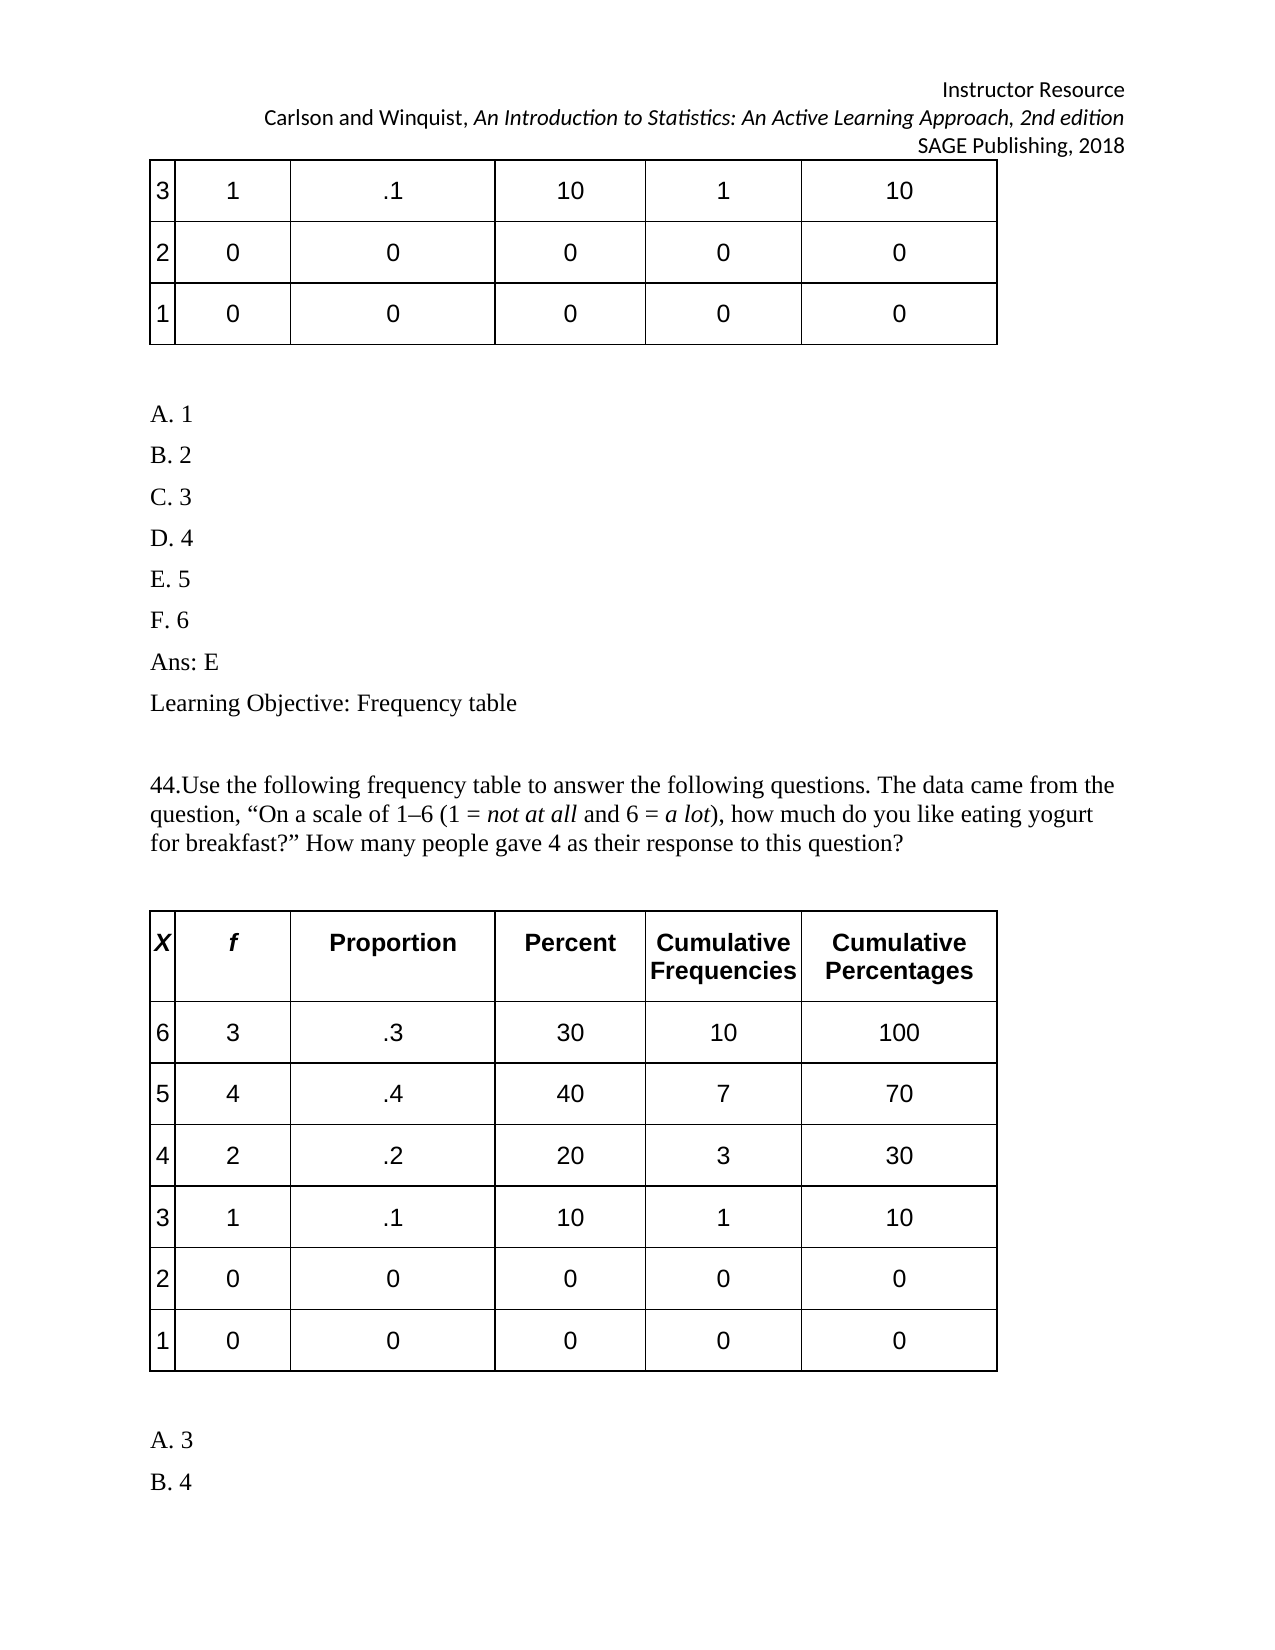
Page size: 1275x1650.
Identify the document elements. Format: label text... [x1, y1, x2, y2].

table_cell 0 [496, 222, 645, 282]
table_cell 0 [802, 1310, 996, 1370]
table_cell 0 [802, 1248, 996, 1308]
table_cell 20 [496, 1125, 645, 1185]
table_cell 4 [176, 1064, 290, 1124]
table_cell 1 [151, 1310, 174, 1370]
text Ans: E [150, 647, 1125, 675]
table_cell 0 [646, 222, 801, 282]
table_cell 0 [291, 222, 494, 282]
text A. 3 [150, 1425, 1125, 1454]
table_cell 100 [802, 1002, 996, 1062]
table_cell 0 [291, 1248, 494, 1308]
text 44.Use the following frequency table to answer the following questions. The data came from the question, “On a scale of 1–6 (1 = not at all and 6 = a lot), how much do you like eating yogurt for breakfast?” How many people gave 4 as their response to this question? [150, 770, 1125, 857]
text A. 1 [150, 399, 1125, 428]
table_cell 10 [496, 161, 645, 221]
text E. 5 [150, 564, 1125, 593]
table_cell 2 [176, 1125, 290, 1185]
table_header Proportion [291, 912, 494, 1001]
table_cell 6 [151, 1002, 174, 1062]
table_cell 0 [291, 284, 494, 344]
table_cell 0 [291, 1310, 494, 1370]
table_cell 0 [176, 1310, 290, 1370]
table_cell 3 [646, 1125, 801, 1185]
table_cell 3 [151, 1187, 174, 1247]
table_cell 3 [176, 1002, 290, 1062]
table_cell 0 [646, 1248, 801, 1308]
table_cell 0 [496, 1248, 645, 1308]
text C. 3 [150, 482, 1125, 510]
table_cell 0 [646, 284, 801, 344]
table_cell 2 [151, 222, 174, 282]
table_header f [176, 912, 290, 1001]
table_cell 40 [496, 1064, 645, 1124]
table_cell 0 [802, 284, 996, 344]
table_cell 0 [646, 1310, 801, 1370]
table_cell 0 [802, 222, 996, 282]
table_cell 10 [802, 1187, 996, 1247]
table_cell 0 [176, 284, 290, 344]
table_cell 30 [802, 1125, 996, 1185]
text Learning Objective: Frequency table [150, 688, 1125, 717]
table_cell 10 [802, 161, 996, 221]
table_cell 30 [496, 1002, 645, 1062]
table_cell .1 [291, 161, 494, 221]
table_cell 0 [496, 284, 645, 344]
table_cell 1 [176, 161, 290, 221]
table_cell 5 [151, 1064, 174, 1124]
table_header Cumulative Frequencies [646, 912, 801, 1001]
table_cell 0 [496, 1310, 645, 1370]
text F. 6 [150, 605, 1125, 634]
table_cell 2 [151, 1248, 174, 1308]
table_header Cumulative Percentages [802, 912, 996, 1001]
table_cell 4 [151, 1125, 174, 1185]
table_header Percent [496, 912, 645, 1001]
table_cell 7 [646, 1064, 801, 1124]
table_cell 1 [646, 1187, 801, 1247]
table_cell 1 [151, 284, 174, 344]
text B. 2 [150, 440, 1125, 469]
table_cell 0 [176, 1248, 290, 1308]
table_cell 3 [151, 161, 174, 221]
table_cell .1 [291, 1187, 494, 1247]
text D. 4 [150, 523, 1125, 552]
table_cell .3 [291, 1002, 494, 1062]
table_cell .4 [291, 1064, 494, 1124]
text B. 4 [150, 1467, 1125, 1495]
table_cell 1 [646, 161, 801, 221]
table_cell 1 [176, 1187, 290, 1247]
table_cell 0 [176, 222, 290, 282]
table_cell 10 [646, 1002, 801, 1062]
table_cell 10 [496, 1187, 645, 1247]
table_cell .2 [291, 1125, 494, 1185]
table_header X [151, 912, 174, 1001]
table_cell 70 [802, 1064, 996, 1124]
